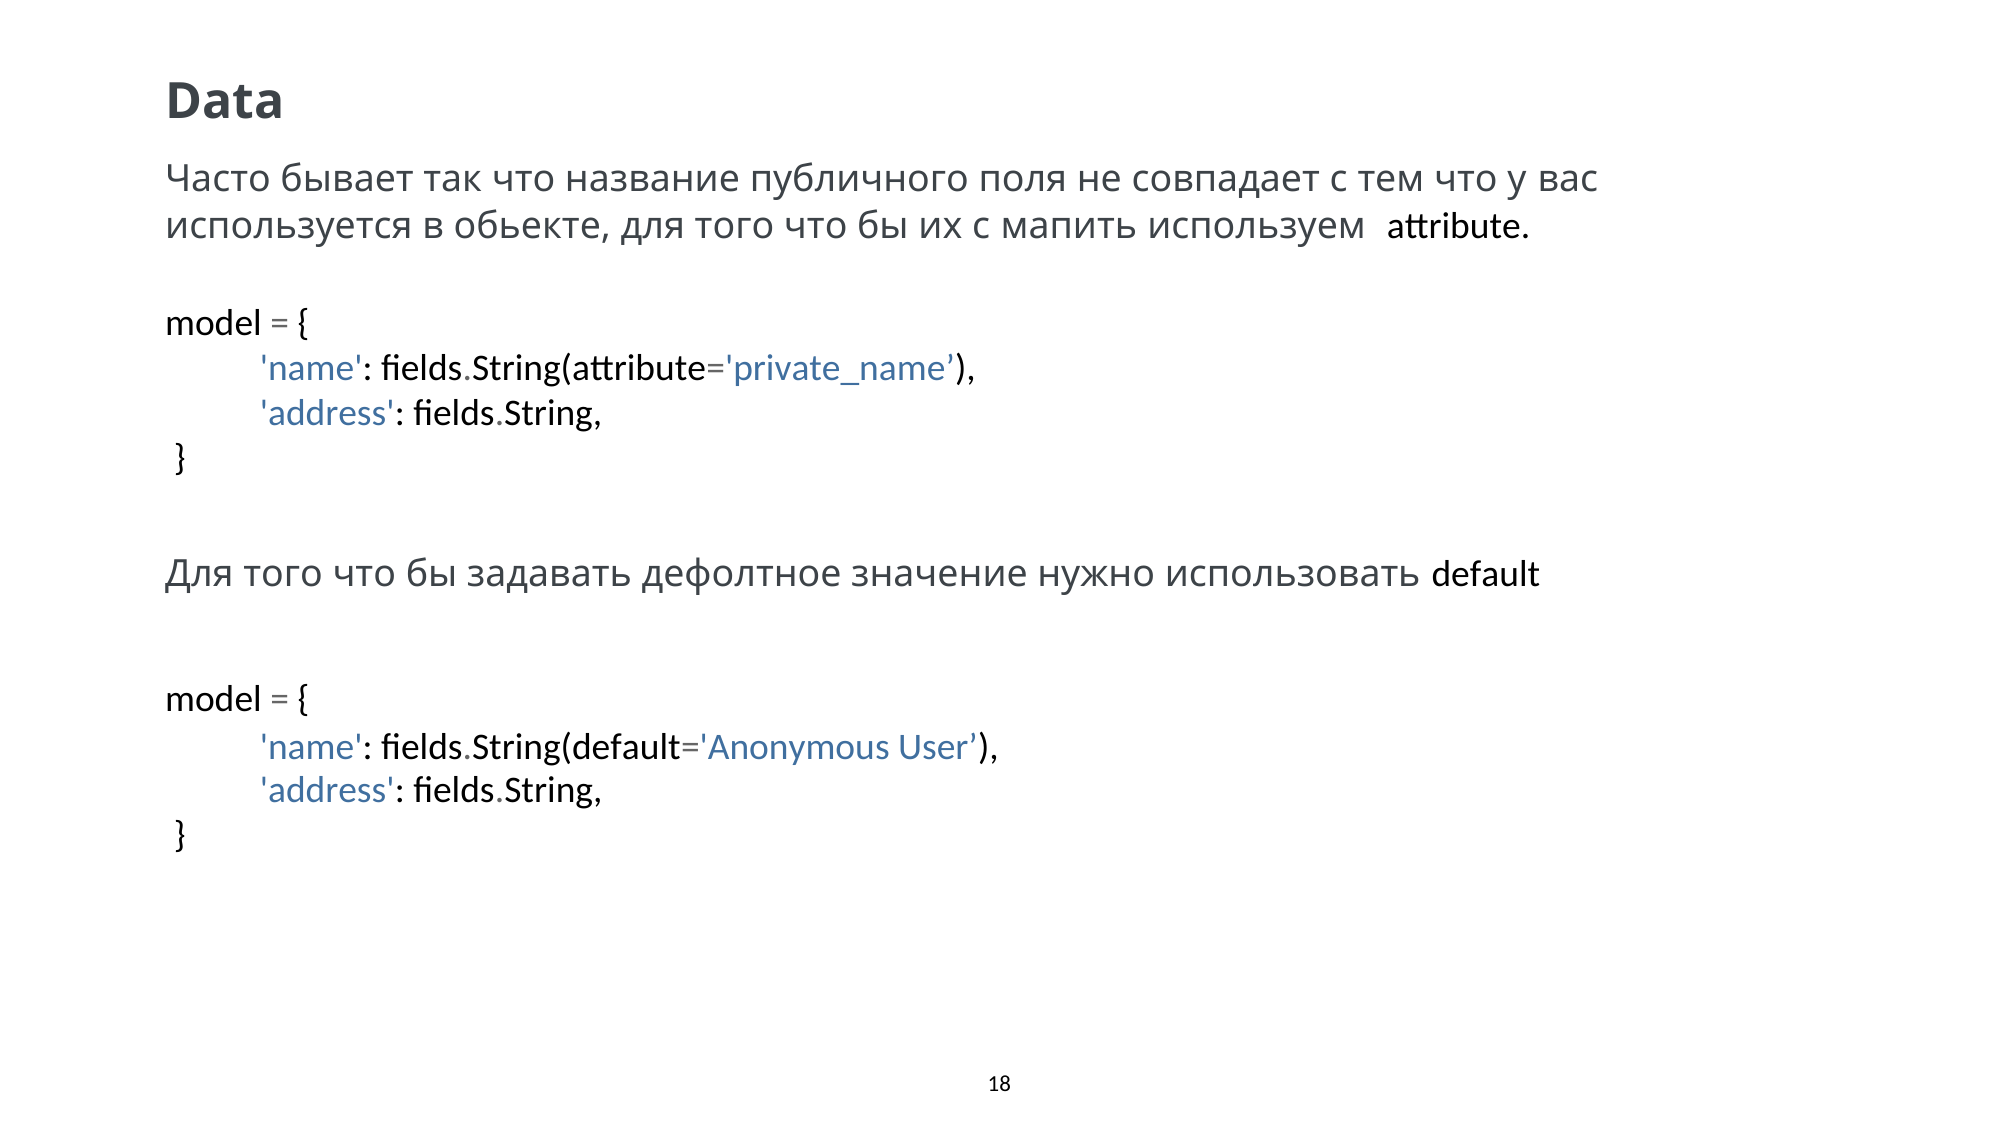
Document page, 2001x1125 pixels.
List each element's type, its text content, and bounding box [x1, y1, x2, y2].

text Для того что бы задавать дефолтное значение нужно использовать default model = { [165, 487, 1618, 736]
text 'address': fields.String, [259, 766, 1958, 811]
text } [174, 434, 1958, 480]
text Часто бывает так что название публичного поля не совпадает с тем что у вас используется в обьекте, для того что бы их с мапить используем attribute. [165, 152, 1618, 249]
text 'name': fields.String(default='Anonymous User’), [259, 736, 1958, 766]
text 'name': fields.String(attribute='private_name’), 'address': fields.String, [259, 344, 1120, 434]
text } [174, 811, 1958, 856]
text model = { [165, 299, 1958, 344]
